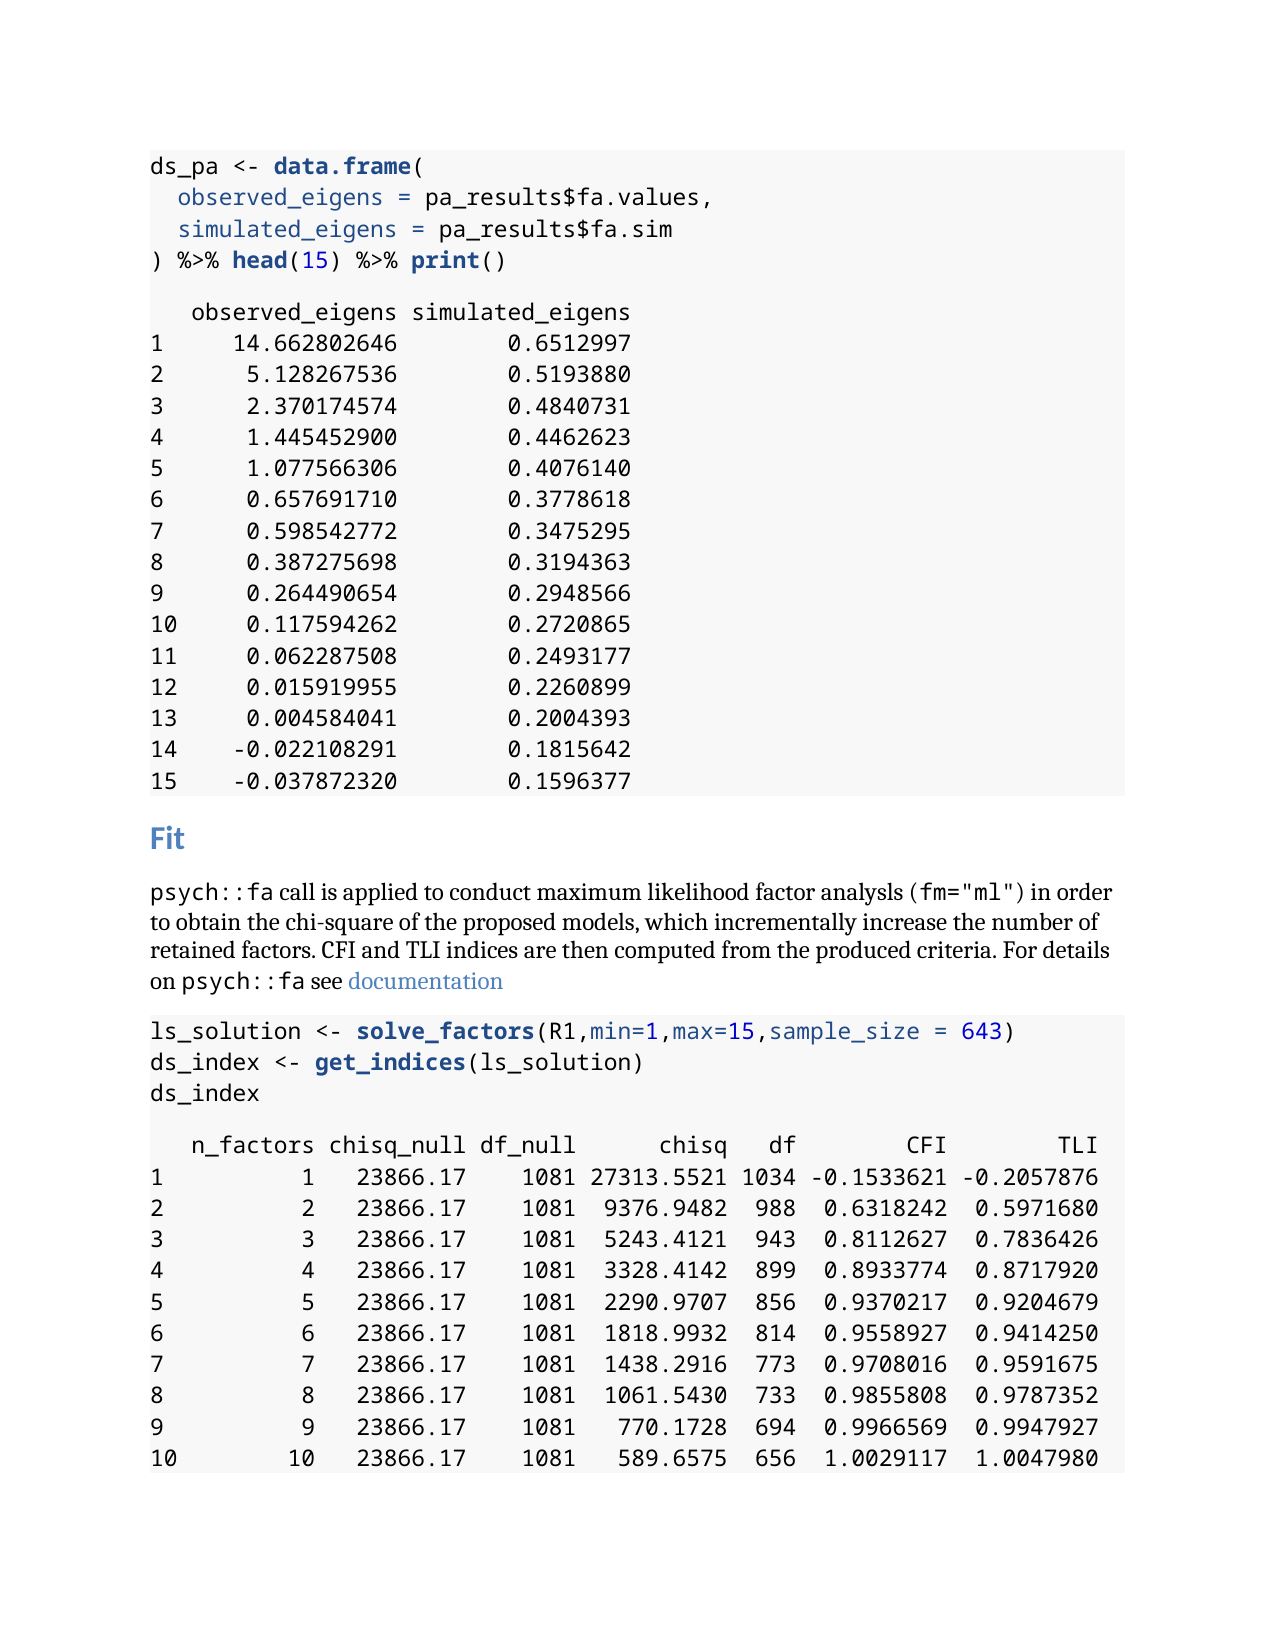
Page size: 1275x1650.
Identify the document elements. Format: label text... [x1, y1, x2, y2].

text ds_pa <- data.frame( observed_eigens = pa_results$fa.values, simulated_eigens = pa_results$fa.sim ) %>% head(15) %>% print() [150, 150, 1125, 275]
text observed_eigens simulated_eigens 1 14.662802646 0.6512997 2 5.128267536 0.5193880 3 2.370174574 0.4840731 4 1.445452900 0.4462623 5 1.077566306 0.4076140 6 0.657691710 0.3778618 7 0.598542772 0.3475295 8 0.387275698 0.3194363 9 0.264490654 0.2948566 10 0.117594262 0.2720865 11 0.062287508 0.2493177 12 0.015919955 0.2260899 13 0.004584041 0.2004393 14 -0.022108291 0.1815642 15 -0.037872320 0.1596377 [150, 296, 1125, 796]
text ls_solution <- solve_factors(R1,min=1,max=15,sample_size = 643) ds_index <- get_indices(ls_solution) ds_index [150, 1015, 1125, 1109]
subtitle Fit [150, 817, 1125, 857]
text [150, 1129, 1125, 1473]
text psych::fa call is applied to conduct maximum likelihood factor analysls (fm="ml") in order to obtain the chi-square of the proposed models, which incrementally increase the number of retained factors. CFI and TLI indices are then computed from the produced criteria. For details on psych::fa see documentation [150, 876, 1125, 996]
